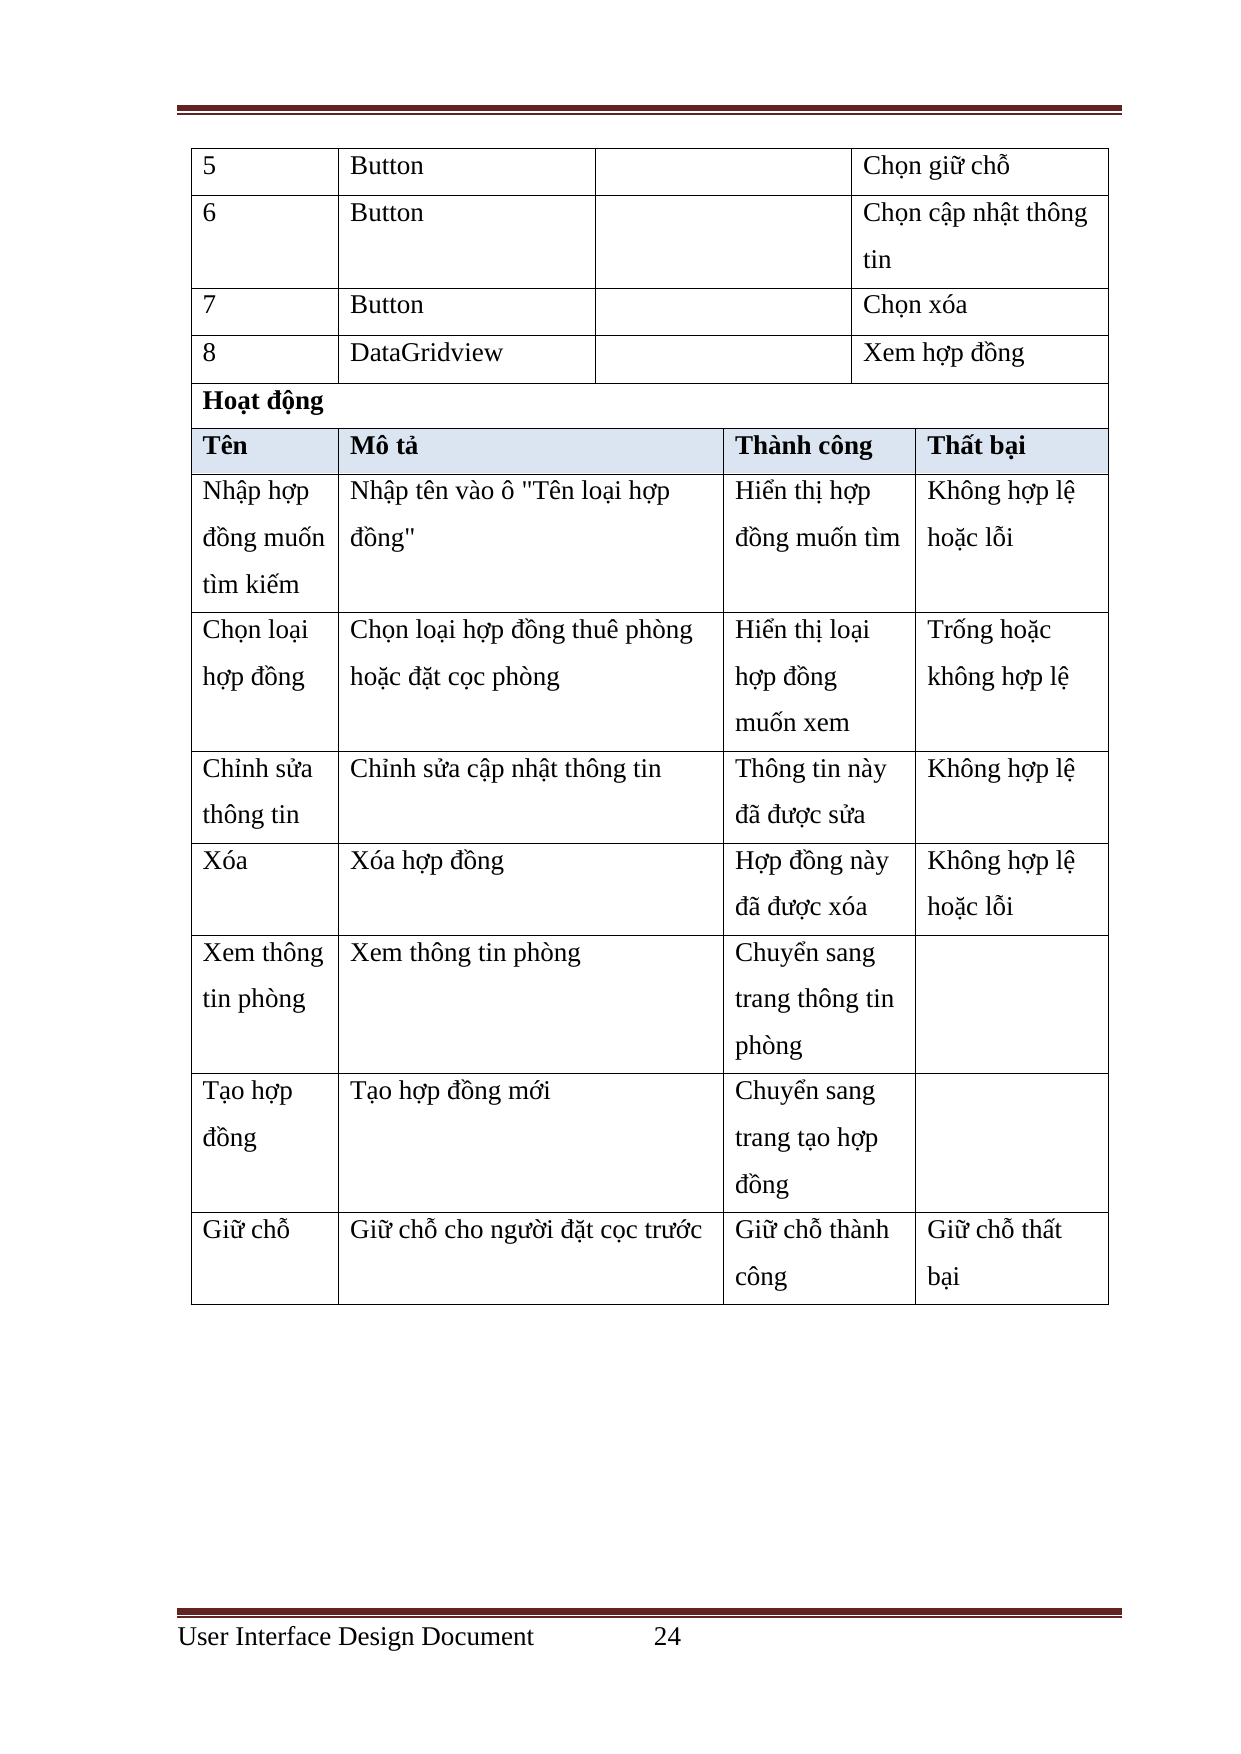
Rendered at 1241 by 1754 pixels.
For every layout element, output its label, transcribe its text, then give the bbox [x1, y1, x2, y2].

table_cell Nhập tên vào ô "Tên loại hợp đồng" [339, 475, 723, 612]
table_cell Không hợp lệ hoặc lỗi [916, 844, 1108, 935]
table_cell Xóa hợp đồng [339, 844, 723, 935]
table_cell Hiển thị loại hợp đồng muốn xem [724, 613, 915, 751]
table_cell Chỉnh sửa thông tin [192, 752, 338, 843]
table_cell Giữ chỗ thành công [724, 1213, 915, 1304]
table_cell Xem hợp đồng [852, 336, 1108, 383]
table_cell [916, 936, 1108, 1073]
table_cell Giữ chỗ thất bại [916, 1213, 1108, 1304]
table_cell Giữ chỗ [192, 1213, 338, 1304]
table_cell Tên [192, 429, 338, 473]
table_cell Chuyển sang trang tạo hợp đồng [724, 1074, 915, 1212]
table_cell 8 [192, 336, 338, 383]
table_cell [596, 289, 851, 335]
table_cell Chuyển sang trang thông tin phòng [724, 936, 915, 1073]
table_cell Button [339, 149, 595, 195]
table_cell Không hợp lệ [916, 752, 1108, 843]
table_cell Trống hoặc không hợp lệ [916, 613, 1108, 751]
table_cell Chọn loại hợp đồng thuê phòng hoặc đặt cọc phòng [339, 613, 723, 751]
table_cell Nhập hợp đồng muốn tìm kiếm [192, 475, 338, 612]
table_cell Tạo hợp đồng mới [339, 1074, 723, 1212]
table_cell Button [339, 196, 595, 287]
table_cell Xem thông tin phòng [192, 936, 338, 1073]
table_cell Mô tả [339, 429, 723, 473]
table_cell 6 [192, 196, 338, 287]
table_cell Thông tin này đã được sửa [724, 752, 915, 843]
table_cell Chỉnh sửa cập nhật thông tin [339, 752, 723, 843]
table_cell [596, 149, 851, 195]
table_cell 7 [192, 289, 338, 335]
table_cell Hoạt động [192, 384, 1108, 428]
table_cell [596, 196, 851, 287]
table_cell Thất bại [916, 429, 1108, 473]
table_cell Hợp đồng này đã được xóa [724, 844, 915, 935]
table_cell 5 [192, 149, 338, 195]
table_cell Chọn xóa [852, 289, 1108, 335]
table_cell Chọn giữ chỗ [852, 149, 1108, 195]
table_cell DataGridview [339, 336, 595, 383]
table_cell Không hợp lệ hoặc lỗi [916, 475, 1108, 612]
table_cell Hiển thị hợp đồng muốn tìm [724, 475, 915, 612]
table_cell [916, 1074, 1108, 1212]
table_cell Giữ chỗ cho người đặt cọc trước [339, 1213, 723, 1304]
table_cell Chọn loại hợp đồng [192, 613, 338, 751]
table_cell Tạo hợp đồng [192, 1074, 338, 1212]
table_cell Button [339, 289, 595, 335]
table_cell Xem thông tin phòng [339, 936, 723, 1073]
table_cell Thành công [724, 429, 915, 473]
table_cell Chọn cập nhật thông tin [852, 196, 1108, 287]
table_cell [596, 336, 851, 383]
table_cell Xóa [192, 844, 338, 935]
